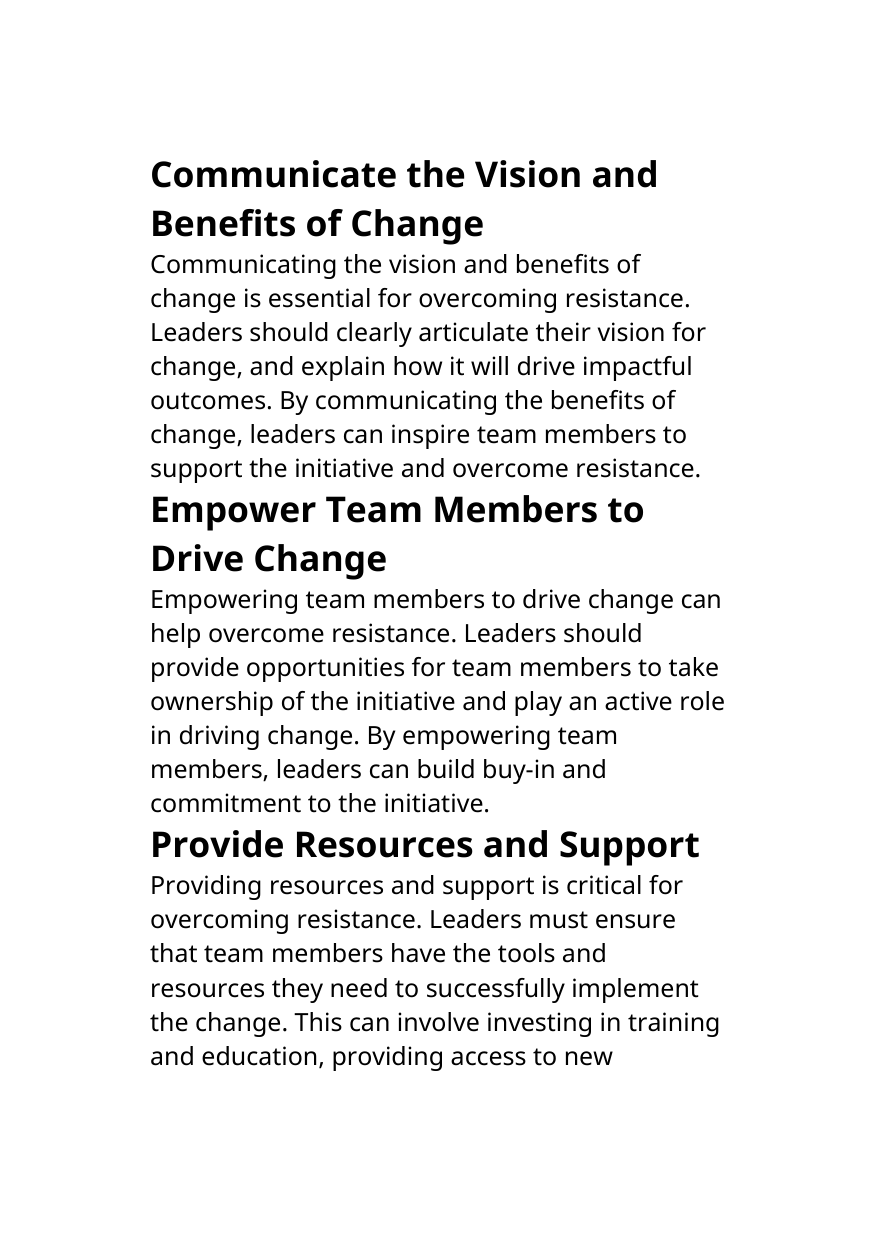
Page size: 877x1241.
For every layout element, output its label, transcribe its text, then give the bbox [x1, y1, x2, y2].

text Empowering team members to drive change can help overcome resistance. Leaders should provide opportunities for team members to take ownership of the initiative and play an active role in driving change. By empowering team members, leaders can build buy-in and commitment to the initiative. [150, 581, 727, 820]
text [150, 868, 727, 1072]
subtitle Empower Team Members to Drive Change [150, 485, 727, 581]
subtitle Provide Resources and Support [150, 820, 727, 868]
subtitle Communicate the Vision and Benefits of Change [150, 150, 727, 246]
text Communicating the vision and benefits of change is essential for overcoming resistance. Leaders should clearly articulate their vision for change, and explain how it will drive impactful outcomes. By communicating the benefits of change, leaders can inspire team members to support the initiative and overcome resistance. [150, 246, 727, 485]
